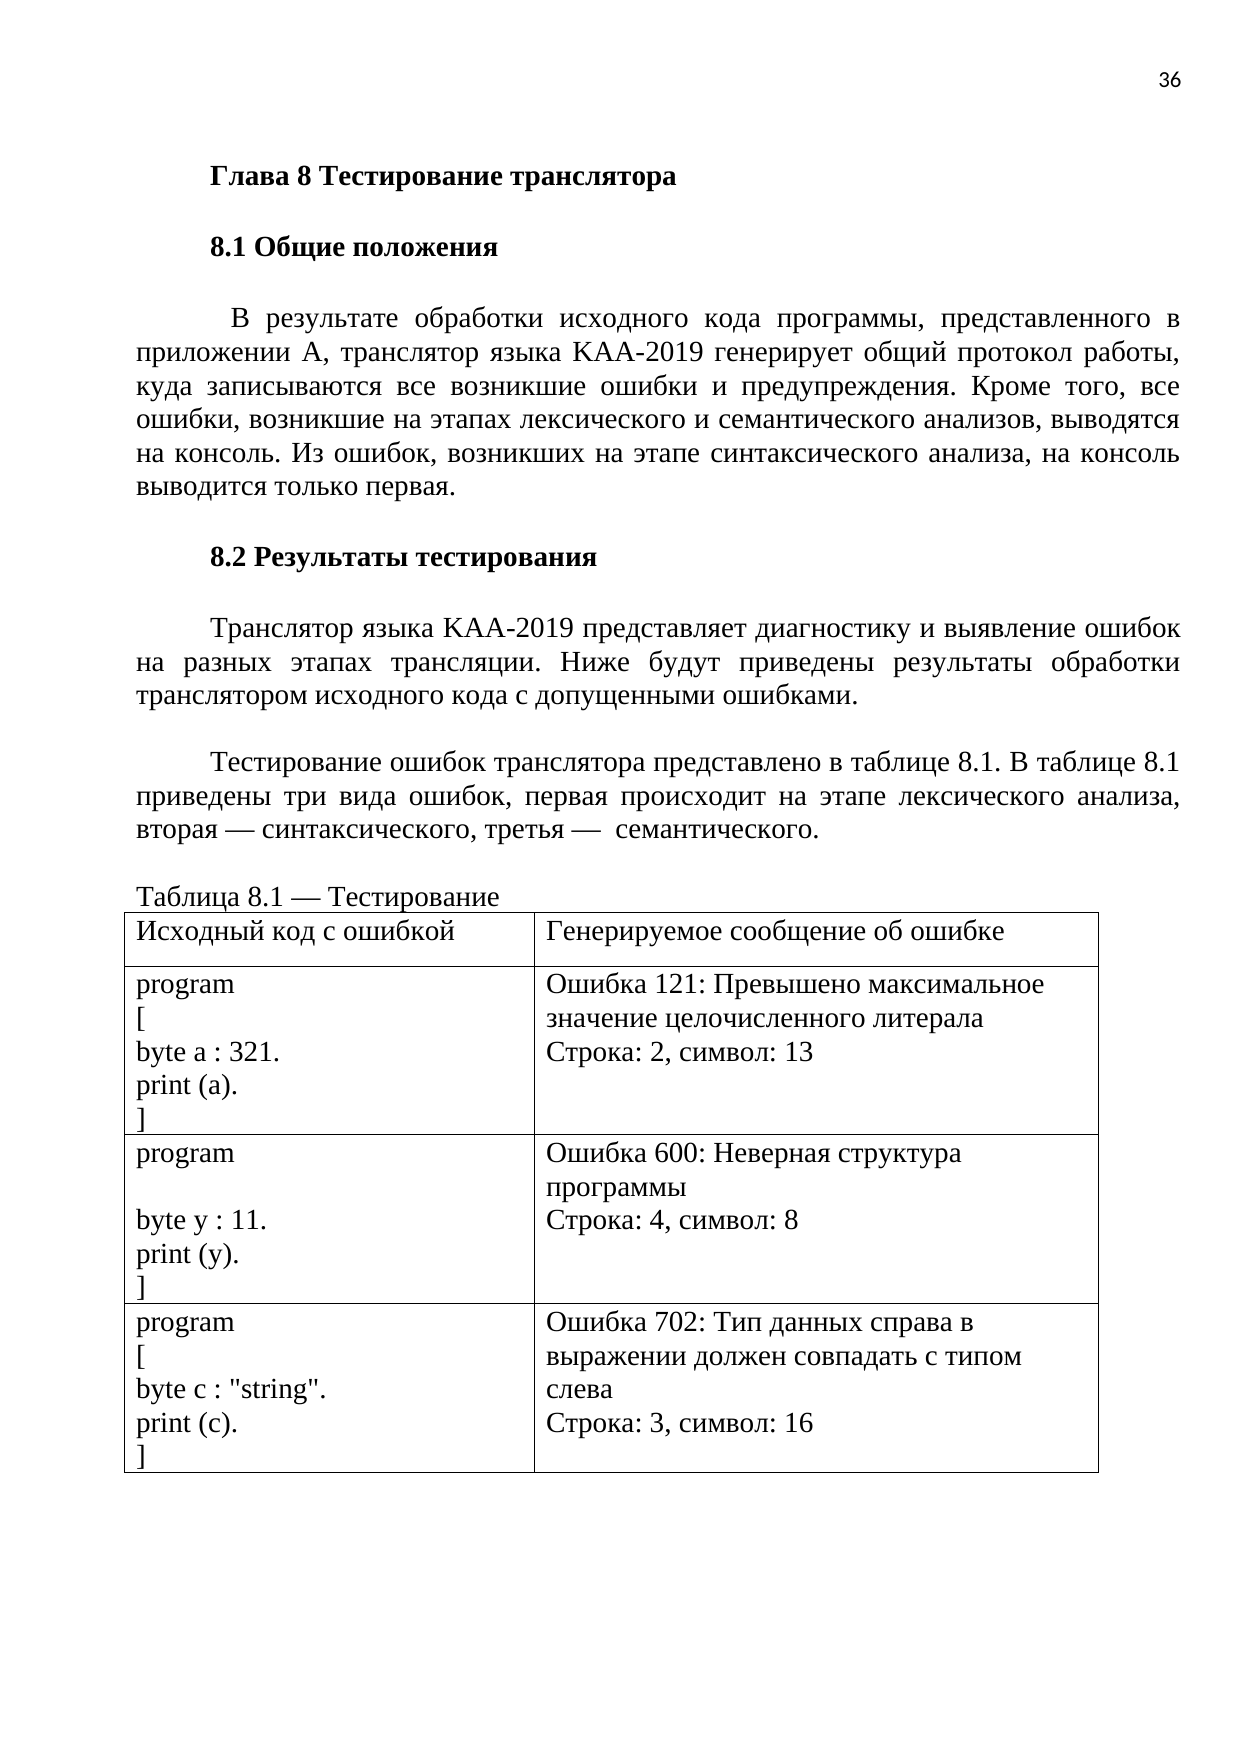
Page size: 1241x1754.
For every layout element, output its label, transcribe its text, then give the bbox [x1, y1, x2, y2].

table_cell Ошибка 121: Превышено максимальное значение целочисленного литерала Строка: 2, символ: 13 [535, 967, 1098, 1134]
table_header Генерируемое сообщение об ошибке [535, 913, 1098, 966]
table_cell Ошибка 600: Неверная структура программы Строка: 4, символ: 8 [535, 1135, 1098, 1303]
table_cell Ошибка 702: Тип данных справа в выражении должен совпадать с типом слева Строка: 3, символ: 16 [535, 1304, 1098, 1472]
table_cell program [ byte a : 321. print (a). ] [125, 967, 534, 1134]
subtitle 8.1 Общие положения [136, 229, 1181, 263]
table_cell program [ byte c : "string". print (c). ] [125, 1304, 534, 1472]
subtitle Глава 8 Тестирование транслятора [136, 158, 1181, 192]
text Транслятор языка KAA-2019 представляет диагностику и выявление ошибок на разных этапах трансляции. Ниже будут приведены результаты обработки транслятором исходного кода с допущенными ошибками. [136, 610, 1181, 711]
subtitle 8.2 Результаты тестирования [136, 539, 1181, 573]
text Таблица 8.1 — Тестирование [136, 879, 1181, 912]
text Тестирование ошибок транслятора представлено в таблице 8.1. В таблице 8.1 приведены три вида ошибок, первая происходит на этапе лексического анализа, вторая — синтаксического, третья — семантического. [136, 744, 1181, 845]
table_header Исходный код с ошибкой [125, 913, 534, 966]
table_cell program byte y : 11. print (y). ] [125, 1135, 534, 1303]
text В результате обработки исходного кода программы, представленного в приложении А, транслятор языка KAA-2019 генерирует общий протокол работы, куда записываются все возникшие ошибки и предупреждения. Кроме того, все ошибки, возникшие на этапах лексического и семантического анализов, выводятся на консоль. Из ошибок, возникших на этапе синтаксического анализа, на консоль выводится только первая. [136, 301, 1181, 502]
